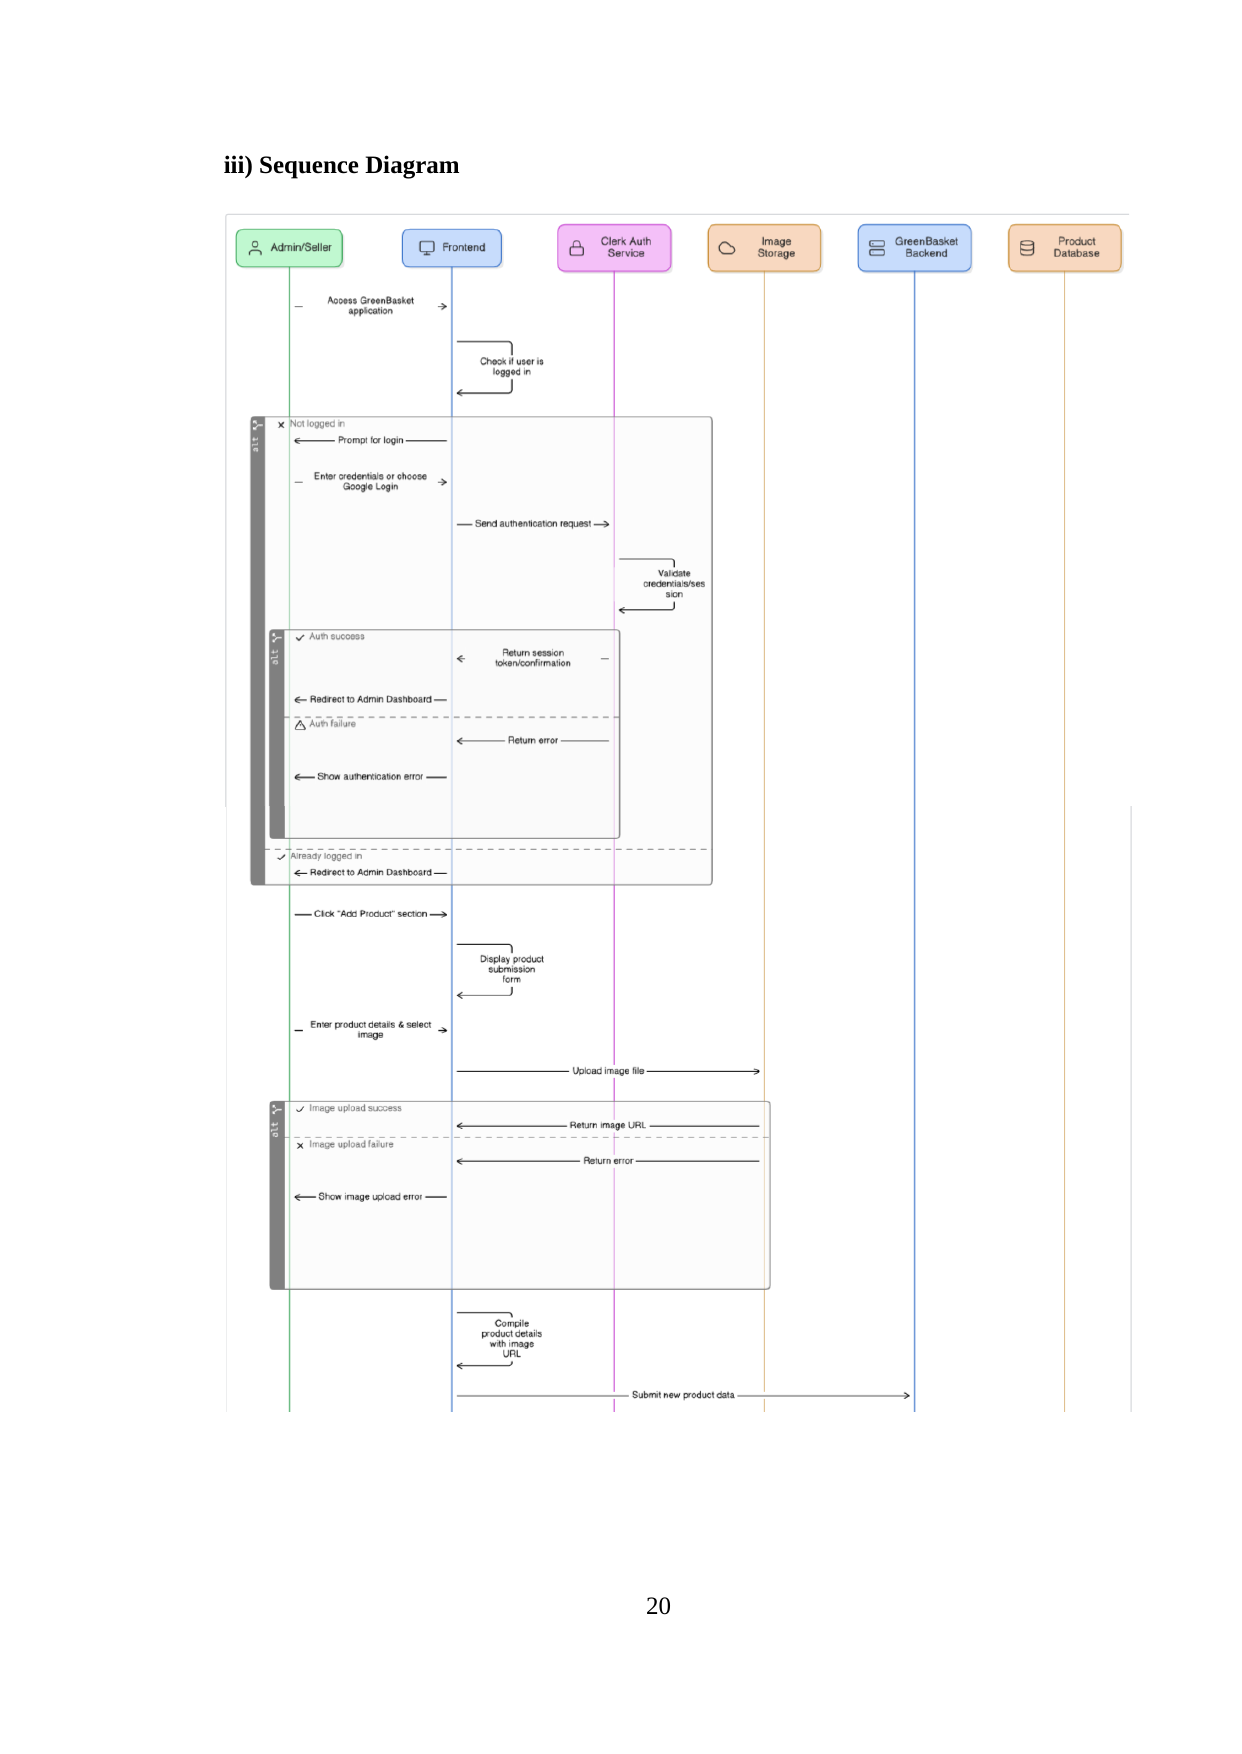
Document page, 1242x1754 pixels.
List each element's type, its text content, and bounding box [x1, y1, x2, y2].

picture [225, 213, 1134, 1412]
subtitle iii) Sequence Diagram [223, 150, 1092, 179]
